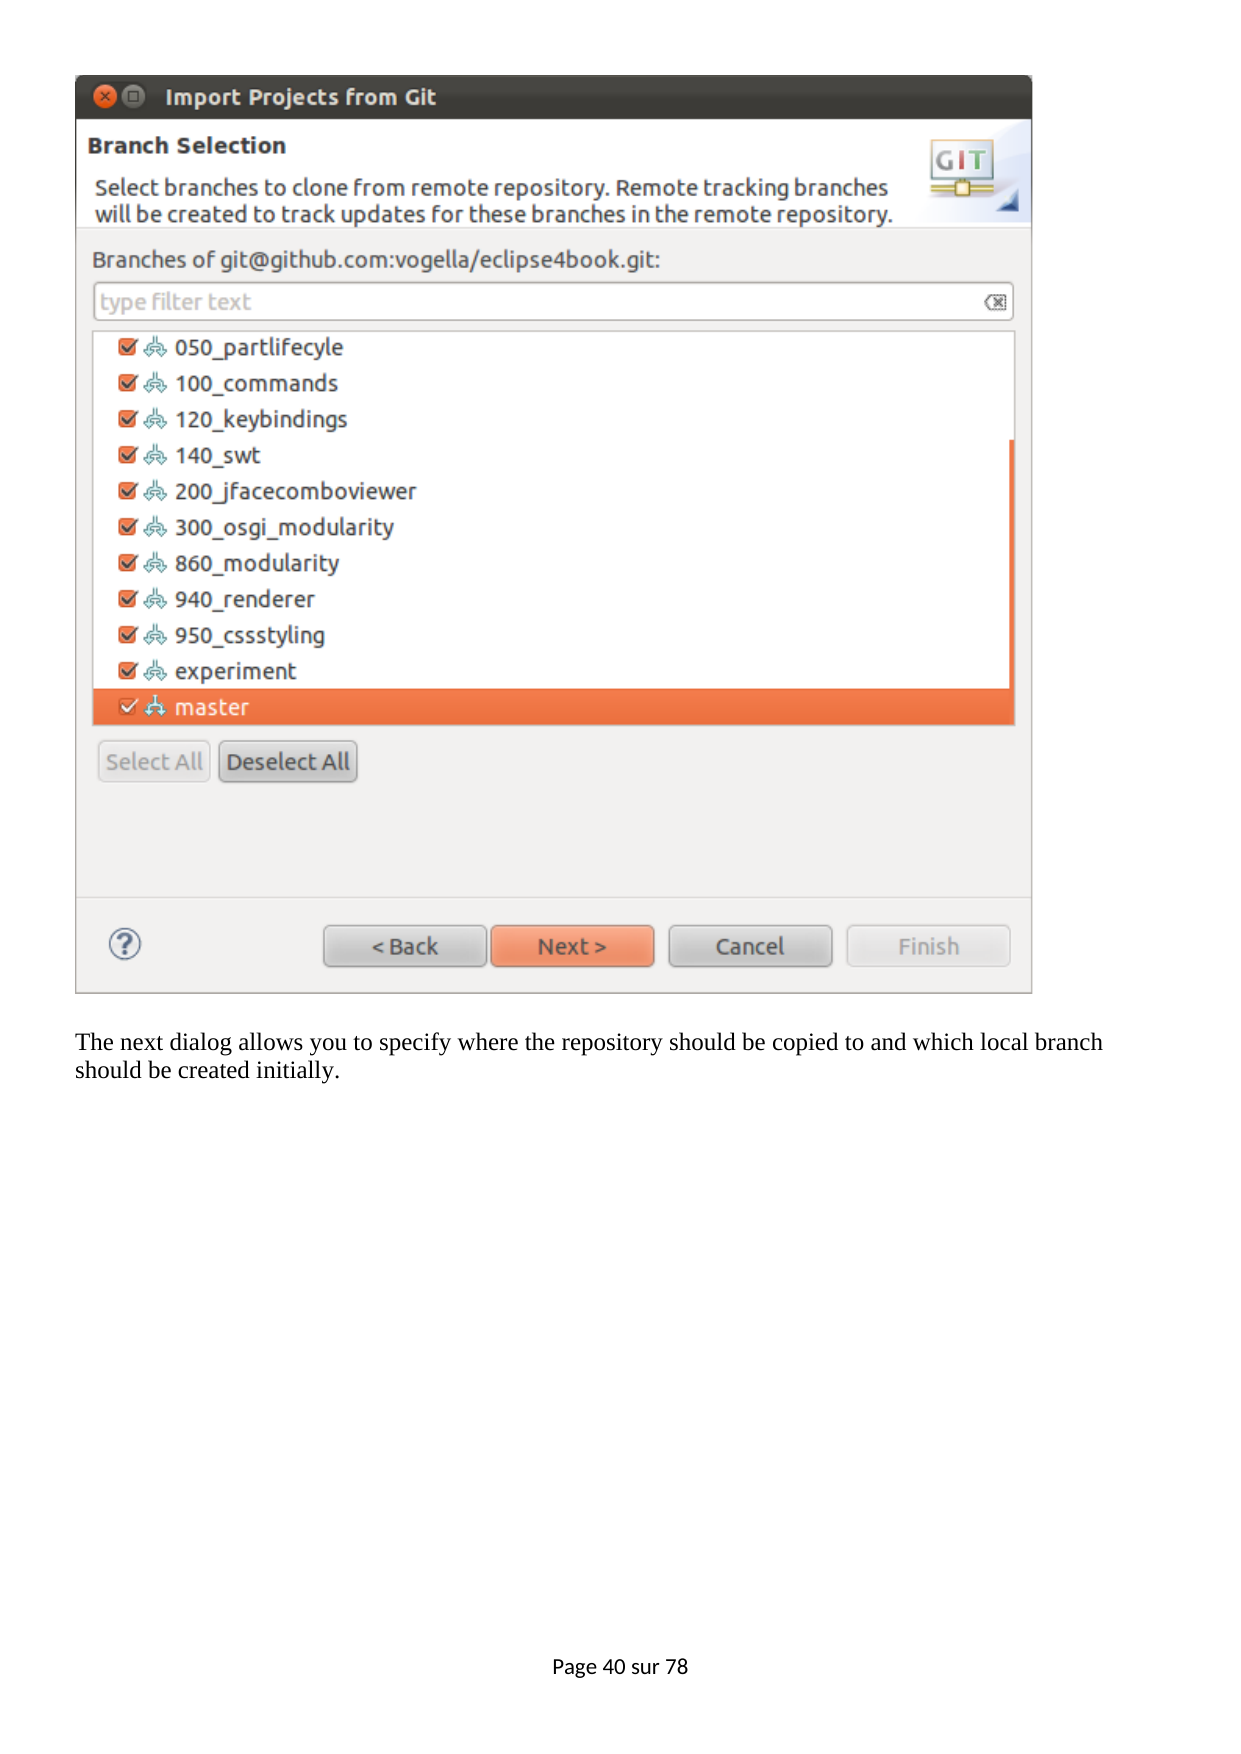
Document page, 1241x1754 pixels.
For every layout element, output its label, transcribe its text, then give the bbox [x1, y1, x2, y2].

picture [75, 75, 1033, 994]
text The next dialog allows you to specify where the repository should be copied to and which local branch should be created initially. [75, 1027, 1165, 1084]
